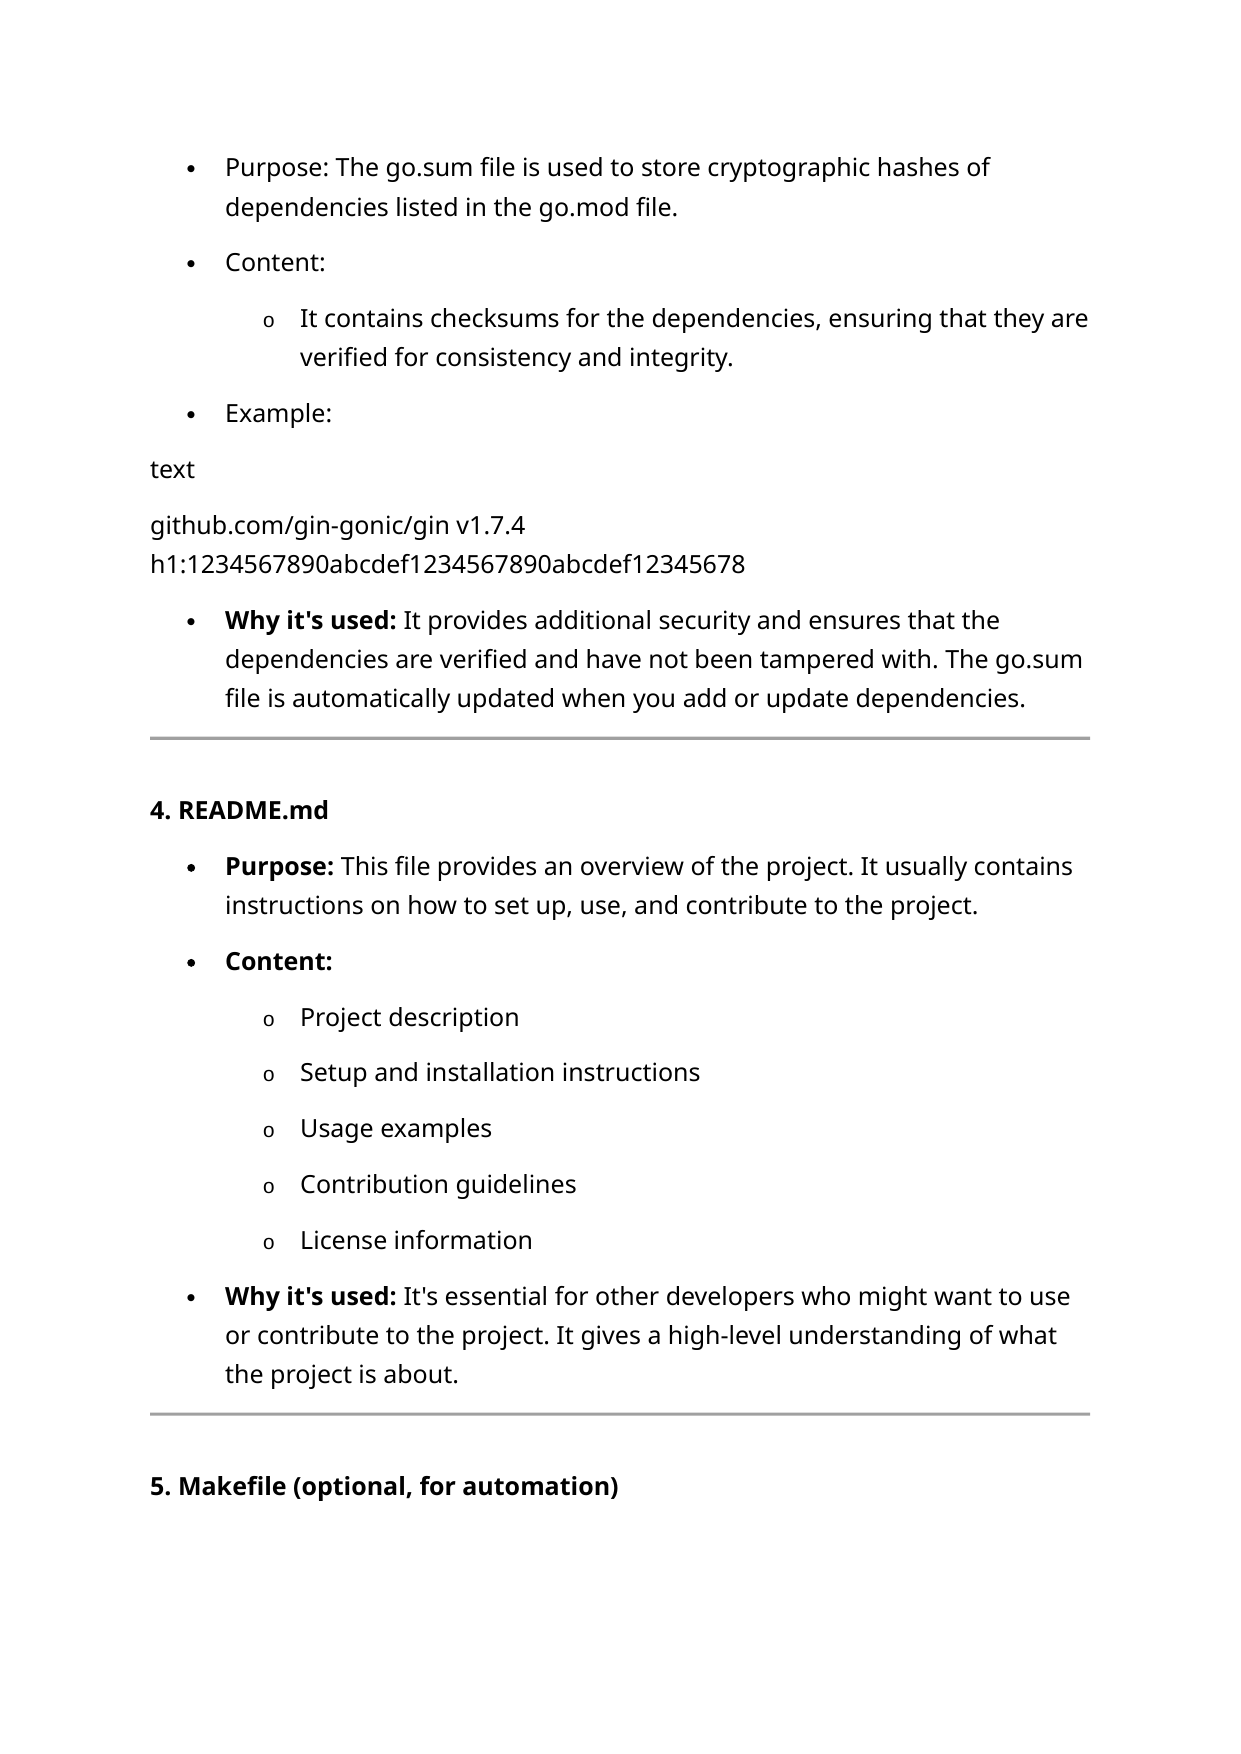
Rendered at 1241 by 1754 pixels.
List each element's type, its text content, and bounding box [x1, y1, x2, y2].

list Project description [262, 999, 1090, 1033]
list License information [262, 1222, 1090, 1257]
list Why it's used: It's essential for other developers who might want to use or contribute to the project. It gives a high-level understanding of what the project is about. [187, 1278, 1090, 1391]
list Example: [187, 396, 1090, 430]
text github.com/gin-gonic/gin v1.7.4 h1:1234567890abcdef1234567890abcdef12345678 [150, 507, 1090, 581]
text text [150, 452, 1090, 486]
list Usage examples [262, 1111, 1090, 1145]
list Content: [187, 245, 1090, 279]
list Content: [187, 943, 1090, 977]
text 5. Makefile (optional, for automation) [150, 1468, 1090, 1502]
list Setup and installation instructions [262, 1055, 1090, 1089]
list It contains checksums for the dependencies, ensuring that they are verified for consistency and integrity. [262, 301, 1090, 374]
text 4. README.md [150, 792, 1090, 827]
list Contribution guidelines [262, 1167, 1090, 1201]
list Why it's used: It provides additional security and ensures that the dependencies are verified and have not been tampered with. The go.sum file is automatically updated when you add or update dependencies. [187, 602, 1090, 715]
list Purpose: The go.sum file is used to store cryptographic hashes of dependencies listed in the go.mod file. [187, 150, 1090, 223]
list Purpose: This file provides an overview of the project. It usually contains instructions on how to set up, use, and contribute to the project. [187, 848, 1090, 922]
